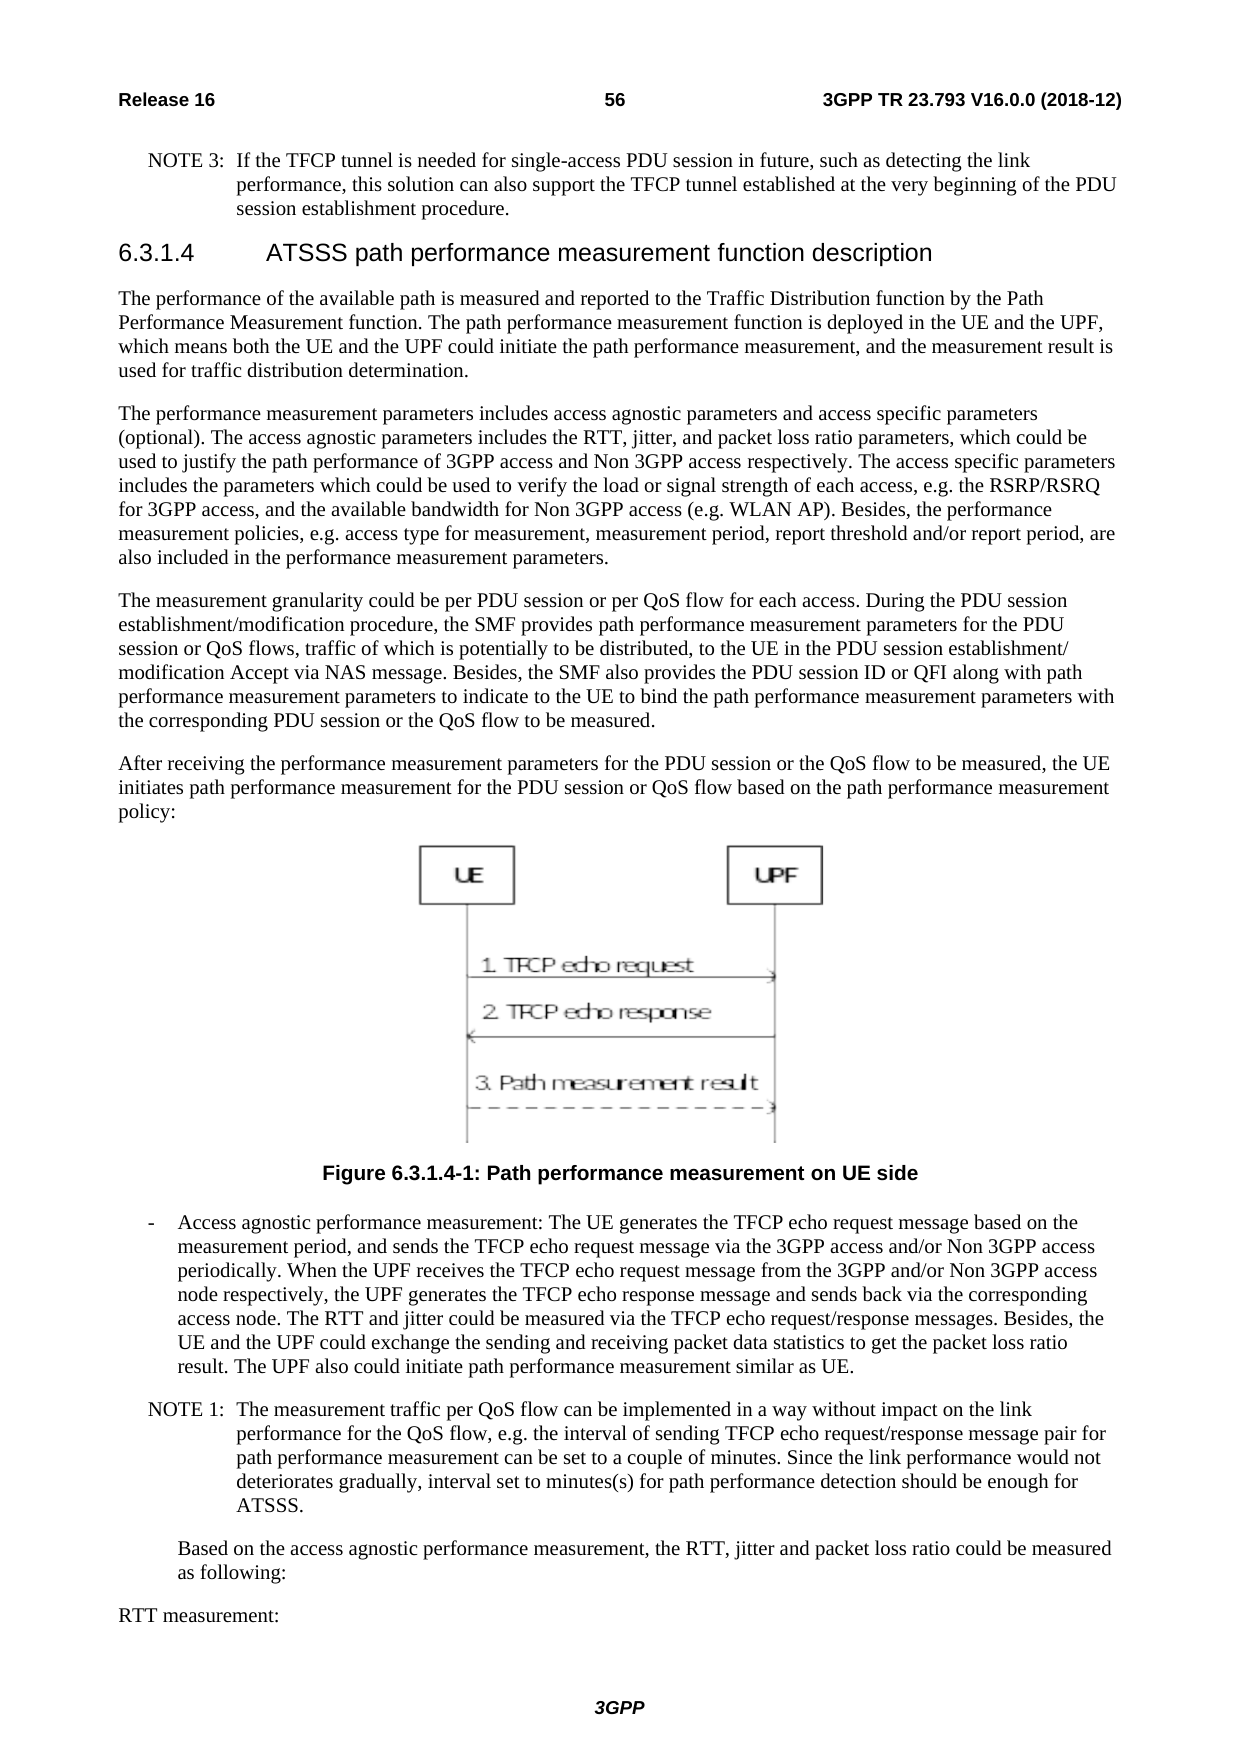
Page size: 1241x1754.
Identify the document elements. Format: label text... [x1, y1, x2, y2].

text The performance of the available path is measured and reported to the Traffic Distribution function by the Path Performance Measurement function. The path performance measurement function is deployed in the UE and the UPF, which means both the UE and the UPF could initiate the path performance measurement, and the measurement result is used for traffic distribution determination. [118, 286, 1122, 382]
text Based on the access agnostic performance measurement, the RTT, jitter and packet loss ratio could be measured as following: [148, 1536, 1122, 1584]
text NOTE 1: The measurement traffic per QoS flow can be implemented in a way without impact on the link performance for the QoS flow, e.g. the interval of sending TFCP echo request/response message pair for path performance measurement can be set to a couple of minutes. Since the link performance would not deteriorates gradually, interval set to minutes(s) for path performance detection should be enough for ATSSS. [148, 1397, 1122, 1517]
subtitle 6.3.1.4 ATSSS path performance measurement function description [118, 238, 1122, 267]
text Figure 6.3.1.4-1: Path performance measurement on UE side [118, 1161, 1122, 1185]
text NOTE 3: If the TFCP tunnel is needed for single-access PDU session in future, such as detecting the link performance, this solution can also support the TFCP tunnel established at the very beginning of the PDU session establishment procedure. [148, 147, 1122, 220]
text After receiving the performance measurement parameters for the PDU session or the QoS flow to be measured, the UE initiates path performance measurement for the PDU session or QoS flow based on the path performance measurement policy: [118, 751, 1122, 823]
text - Access agnostic performance measurement: The UE generates the TFCP echo request message based on the measurement period, and sends the TFCP echo request message via the 3GPP access and/or Non 3GPP access periodically. When the UPF receives the TFCP echo request message from the 3GPP and/or Non 3GPP access node respectively, the UPF generates the TFCP echo response message and sends back via the corresponding access node. The RTT and jitter could be measured via the TFCP echo request/response messages. Besides, the UE and the UPF could exchange the sending and receiving packet data statistics to get the packet loss ratio result. The UPF also could initiate path performance measurement similar as UE. [148, 1210, 1122, 1378]
text The performance measurement parameters includes access agnostic parameters and access specific parameters (optional). The access agnostic parameters includes the RTT, jitter, and packet loss ratio parameters, which could be used to justify the path performance of 3GPP access and Non 3GPP access respectively. The access specific parameters includes the parameters which could be used to verify the load or signal strength of each access, e.g. the RSRP/RSRQ for 3GPP access, and the available bandwidth for Non 3GPP access (e.g. WLAN AP). Besides, the performance measurement policies, e.g. access type for measurement, measurement period, report threshold and/or report period, are also included in the performance measurement parameters. [118, 401, 1122, 569]
text The measurement granularity could be per PDU session or per QoS flow for each access. During the PDU session establishment/modification procedure, the SMF provides path performance measurement parameters for the PDU session or QoS flows, traffic of which is potentially to be distributed, to the UE in the PDU session establishment/ modification Accept via NAS message. Besides, the SMF also provides the PDU session ID or QFI along with path performance measurement parameters to indicate to the UE to bind the path performance measurement parameters with the corresponding PDU session or the QoS flow to be measured. [118, 588, 1122, 732]
text RTT measurement: [118, 1603, 1122, 1627]
